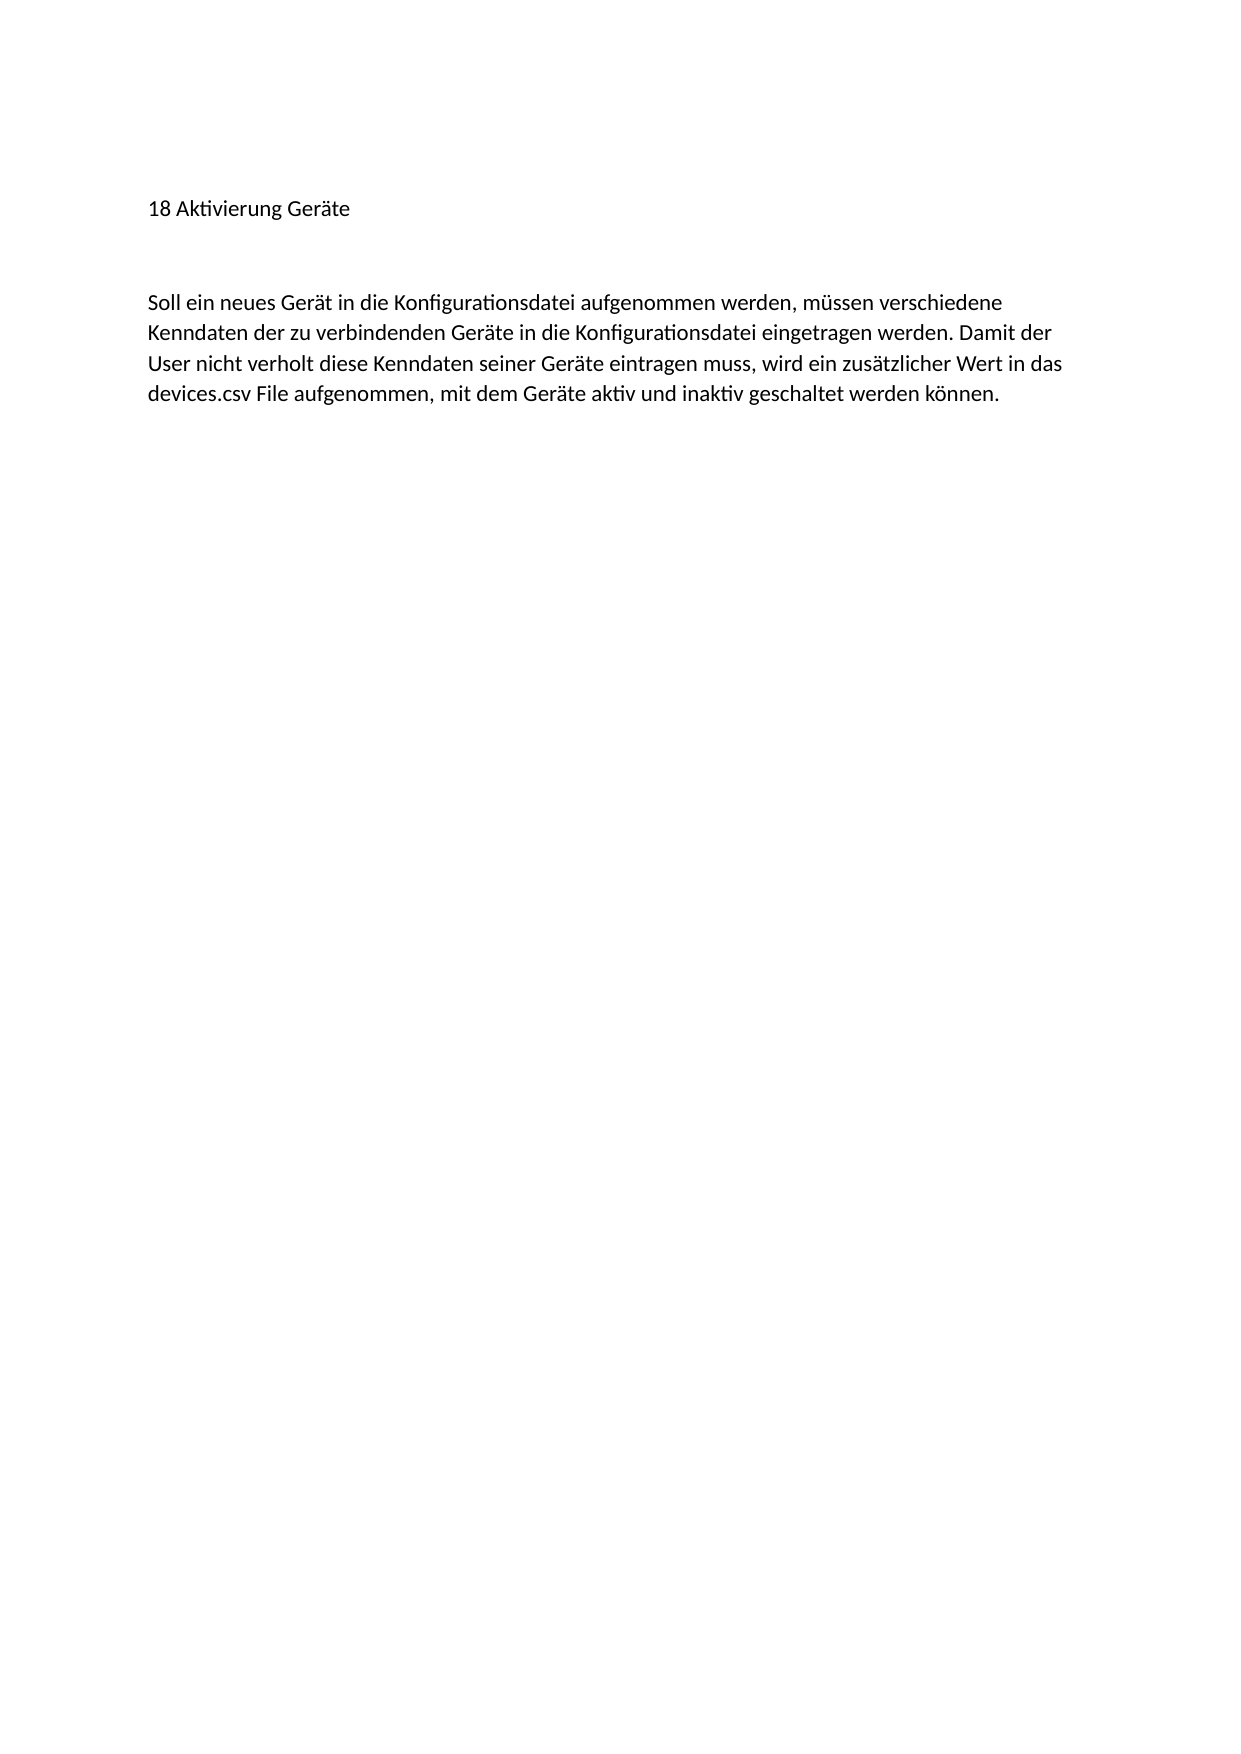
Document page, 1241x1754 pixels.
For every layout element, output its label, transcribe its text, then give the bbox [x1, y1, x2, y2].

text Soll ein neues Gerät in die Konfigurationsdatei aufgenommen werden, müssen verschiedene Kenndaten der zu verbindenden Geräte in die Konfigurationsdatei eingetragen werden. Damit der User nicht verholt diese Kenndaten seiner Geräte eintragen muss, wird ein zusätzlicher Wert in das devices.csv File aufgenommen, mit dem Geräte aktiv und inaktiv geschaltet werden können. [148, 288, 1093, 407]
text 18 Aktivierung Geräte [148, 194, 1093, 222]
